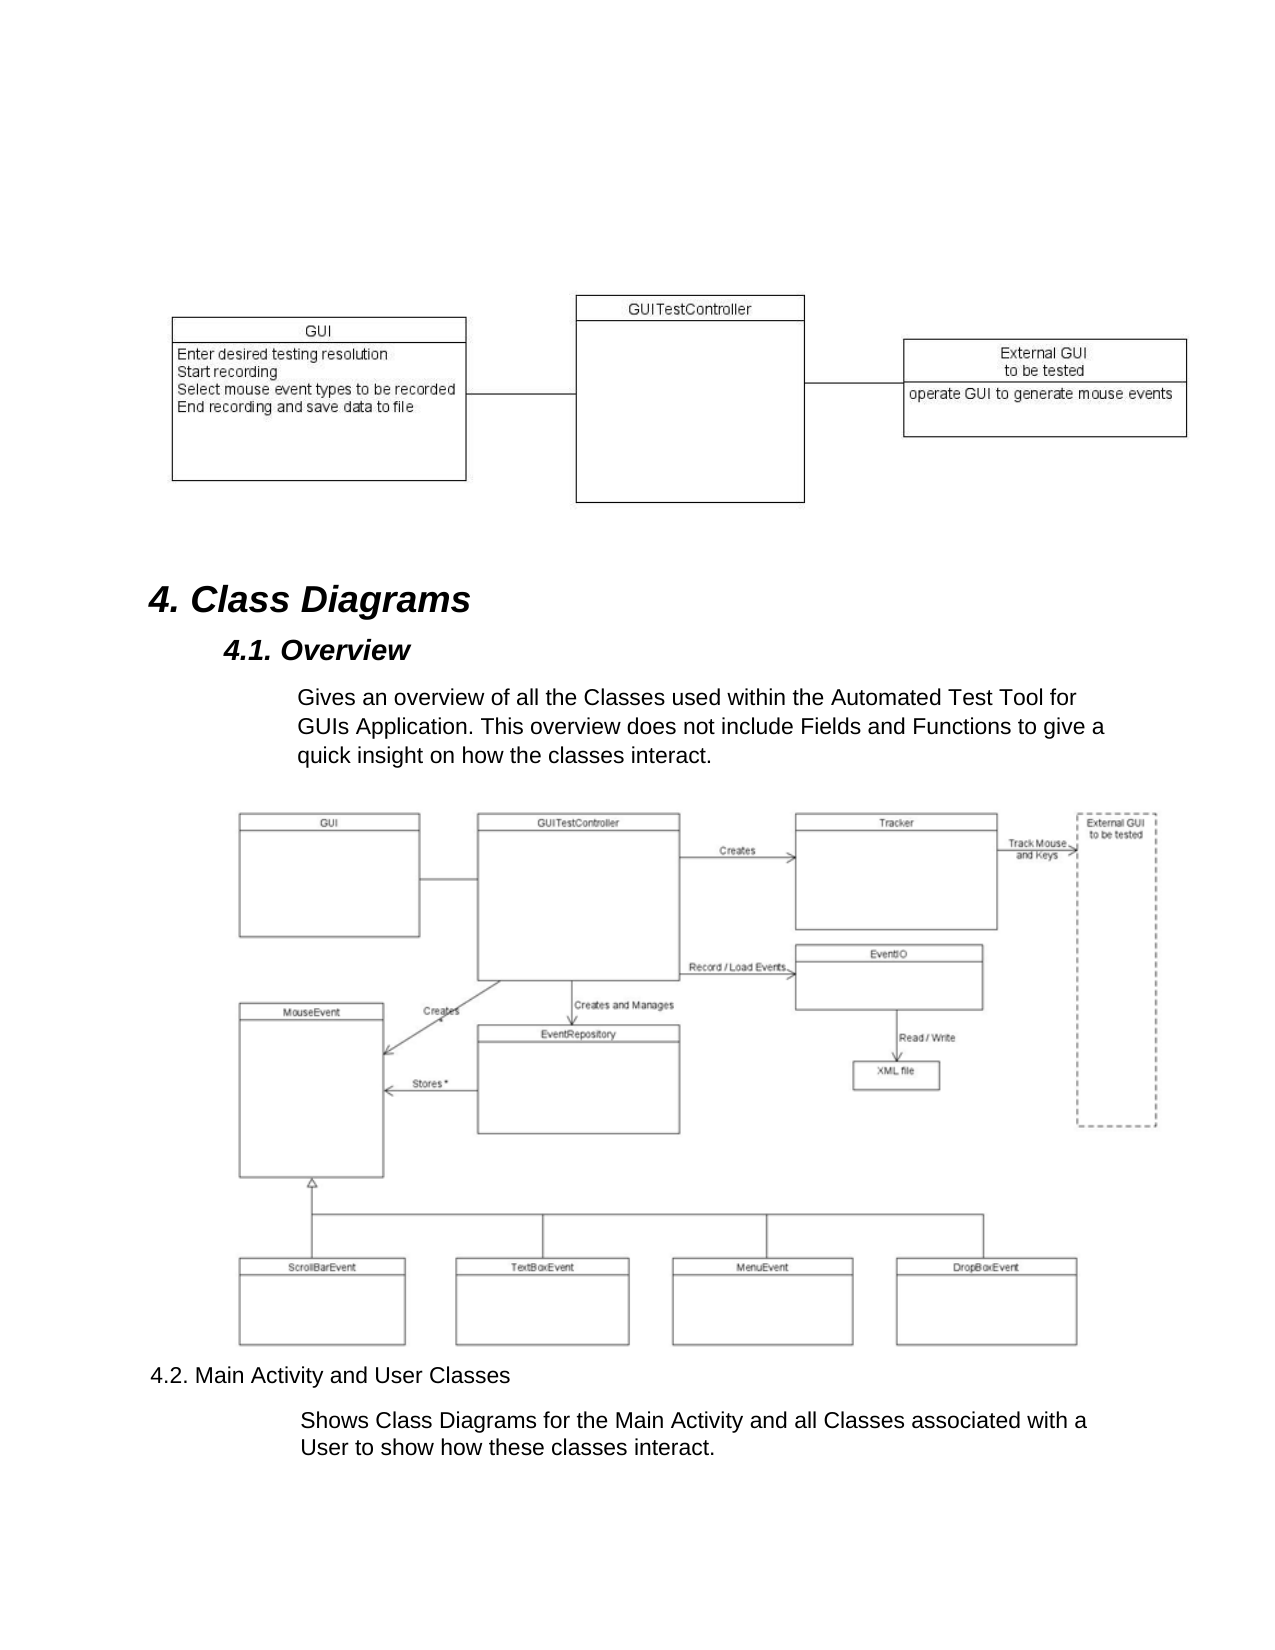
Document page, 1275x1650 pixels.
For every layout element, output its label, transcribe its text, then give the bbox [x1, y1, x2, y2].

picture [150, 273, 1209, 525]
text Gives an overview of all the Classes used within the Automated Test Tool for [225, 684, 1125, 710]
text Shows Class Diagrams for the Main Activity and all Classes associated with a User to show how these classes interact. [300, 1407, 1125, 1460]
text 4.2. Main Activity and User Classes [150, 1362, 1208, 1388]
subtitle 4. Class Diagrams [148, 577, 1208, 620]
text quick insight on how the classes interact. [225, 742, 1125, 768]
picture [225, 800, 1171, 1360]
text GUIs Application. This overview does not include Fields and Functions to give a [225, 713, 1125, 739]
subtitle 4.1. Overview [223, 633, 1208, 667]
